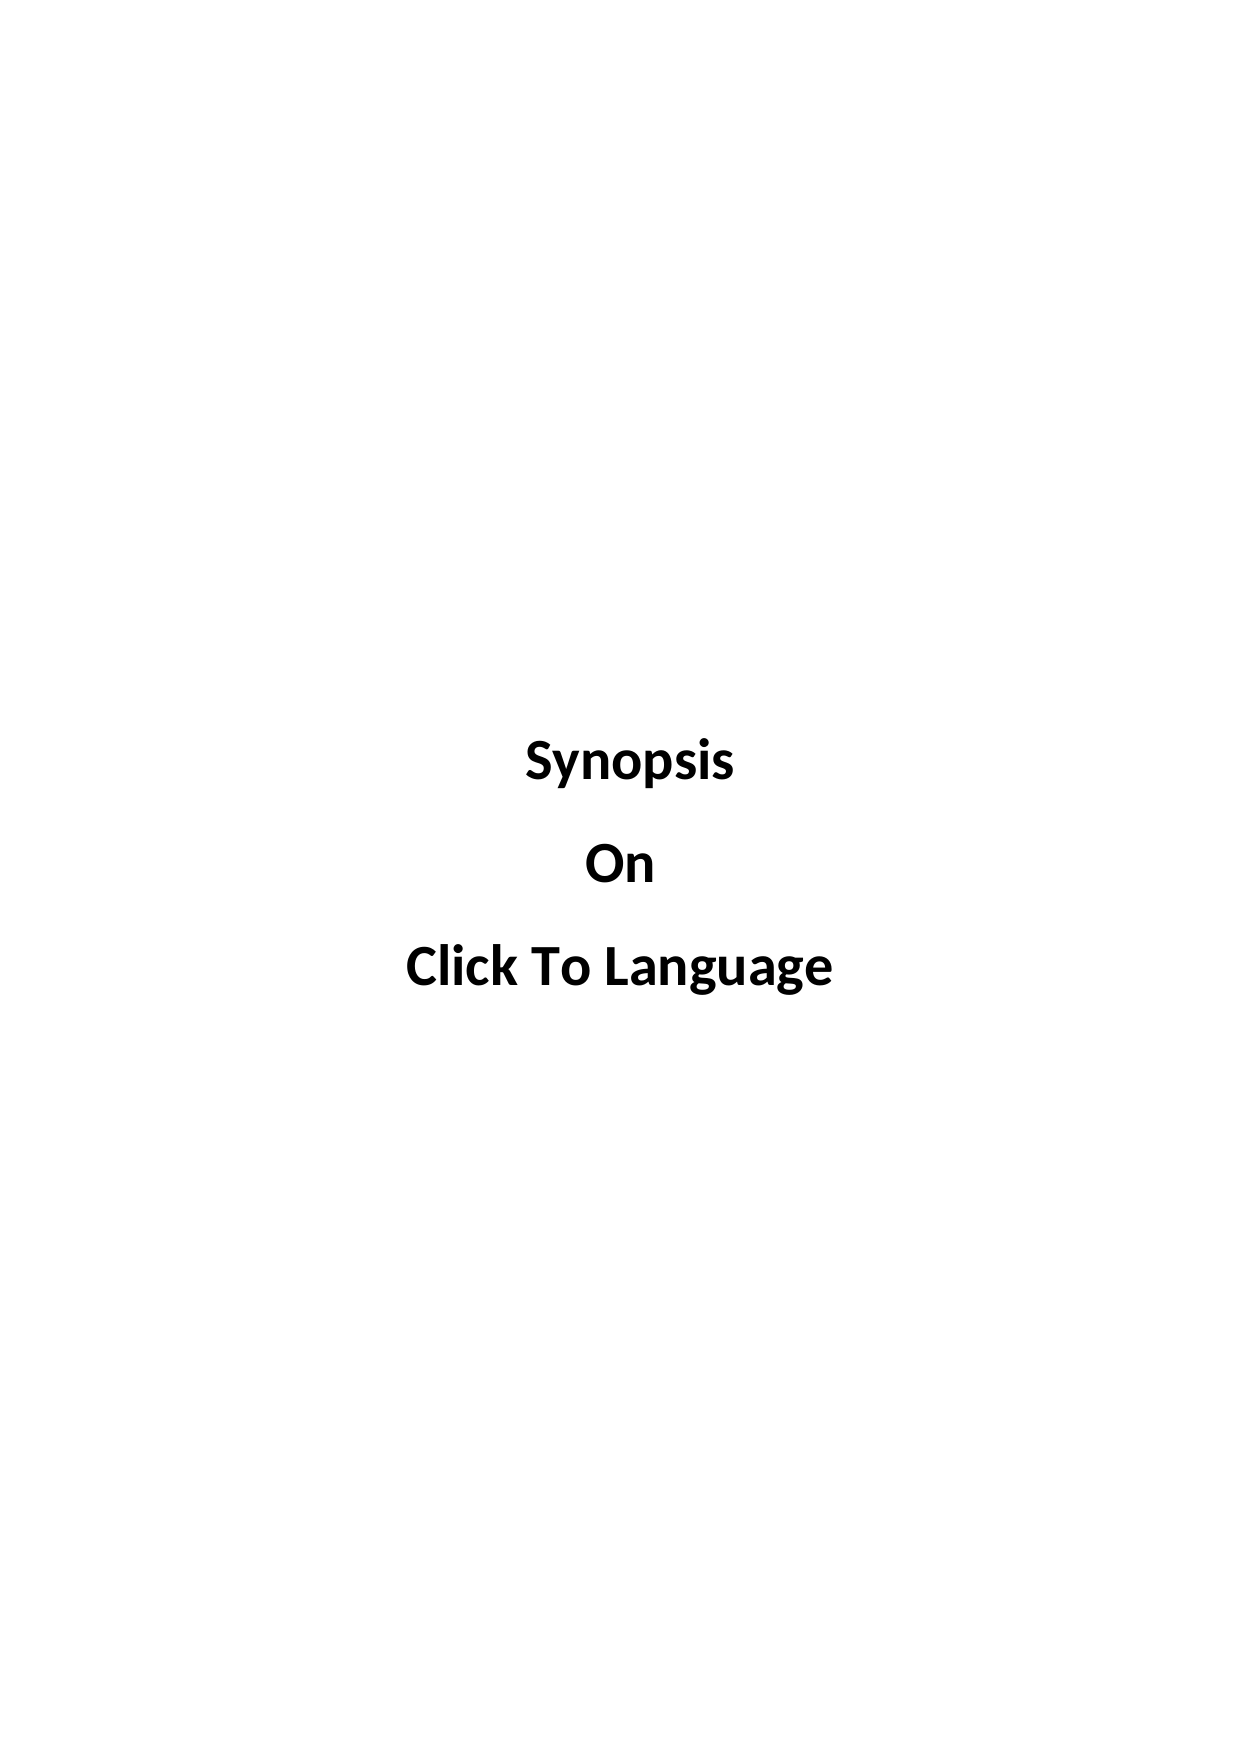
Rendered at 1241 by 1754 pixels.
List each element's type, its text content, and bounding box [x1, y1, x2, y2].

text Synopsis [525, 723, 1090, 794]
text Click To Language [150, 928, 1090, 1000]
text On [150, 826, 1090, 897]
